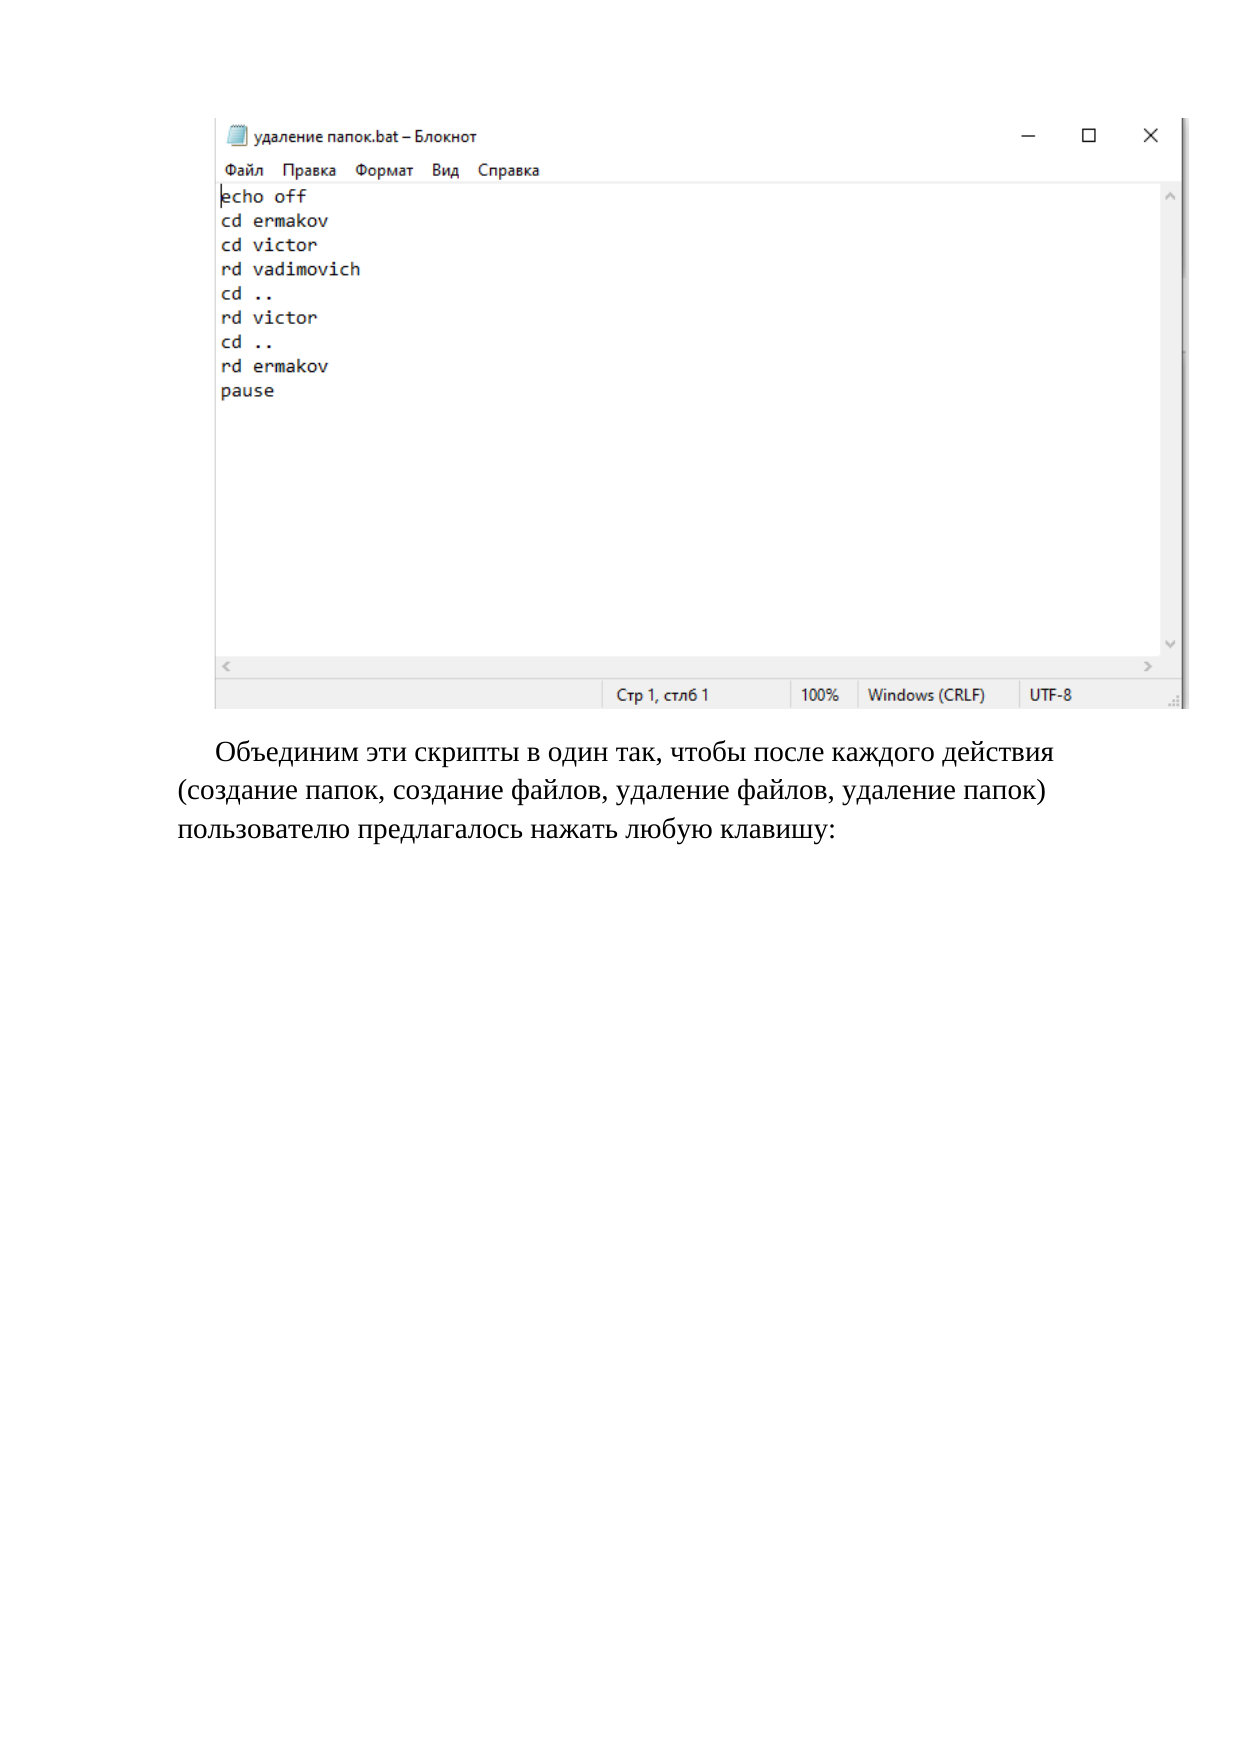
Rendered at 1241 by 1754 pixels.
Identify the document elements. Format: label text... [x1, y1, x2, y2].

picture [214, 118, 1190, 709]
text Объединим эти скрипты в один так, чтобы после каждого действия (создание папок, создание файлов, удаление файлов, удаление папок) пользователю предлагалось нажать любую клавишу: [177, 734, 1152, 844]
